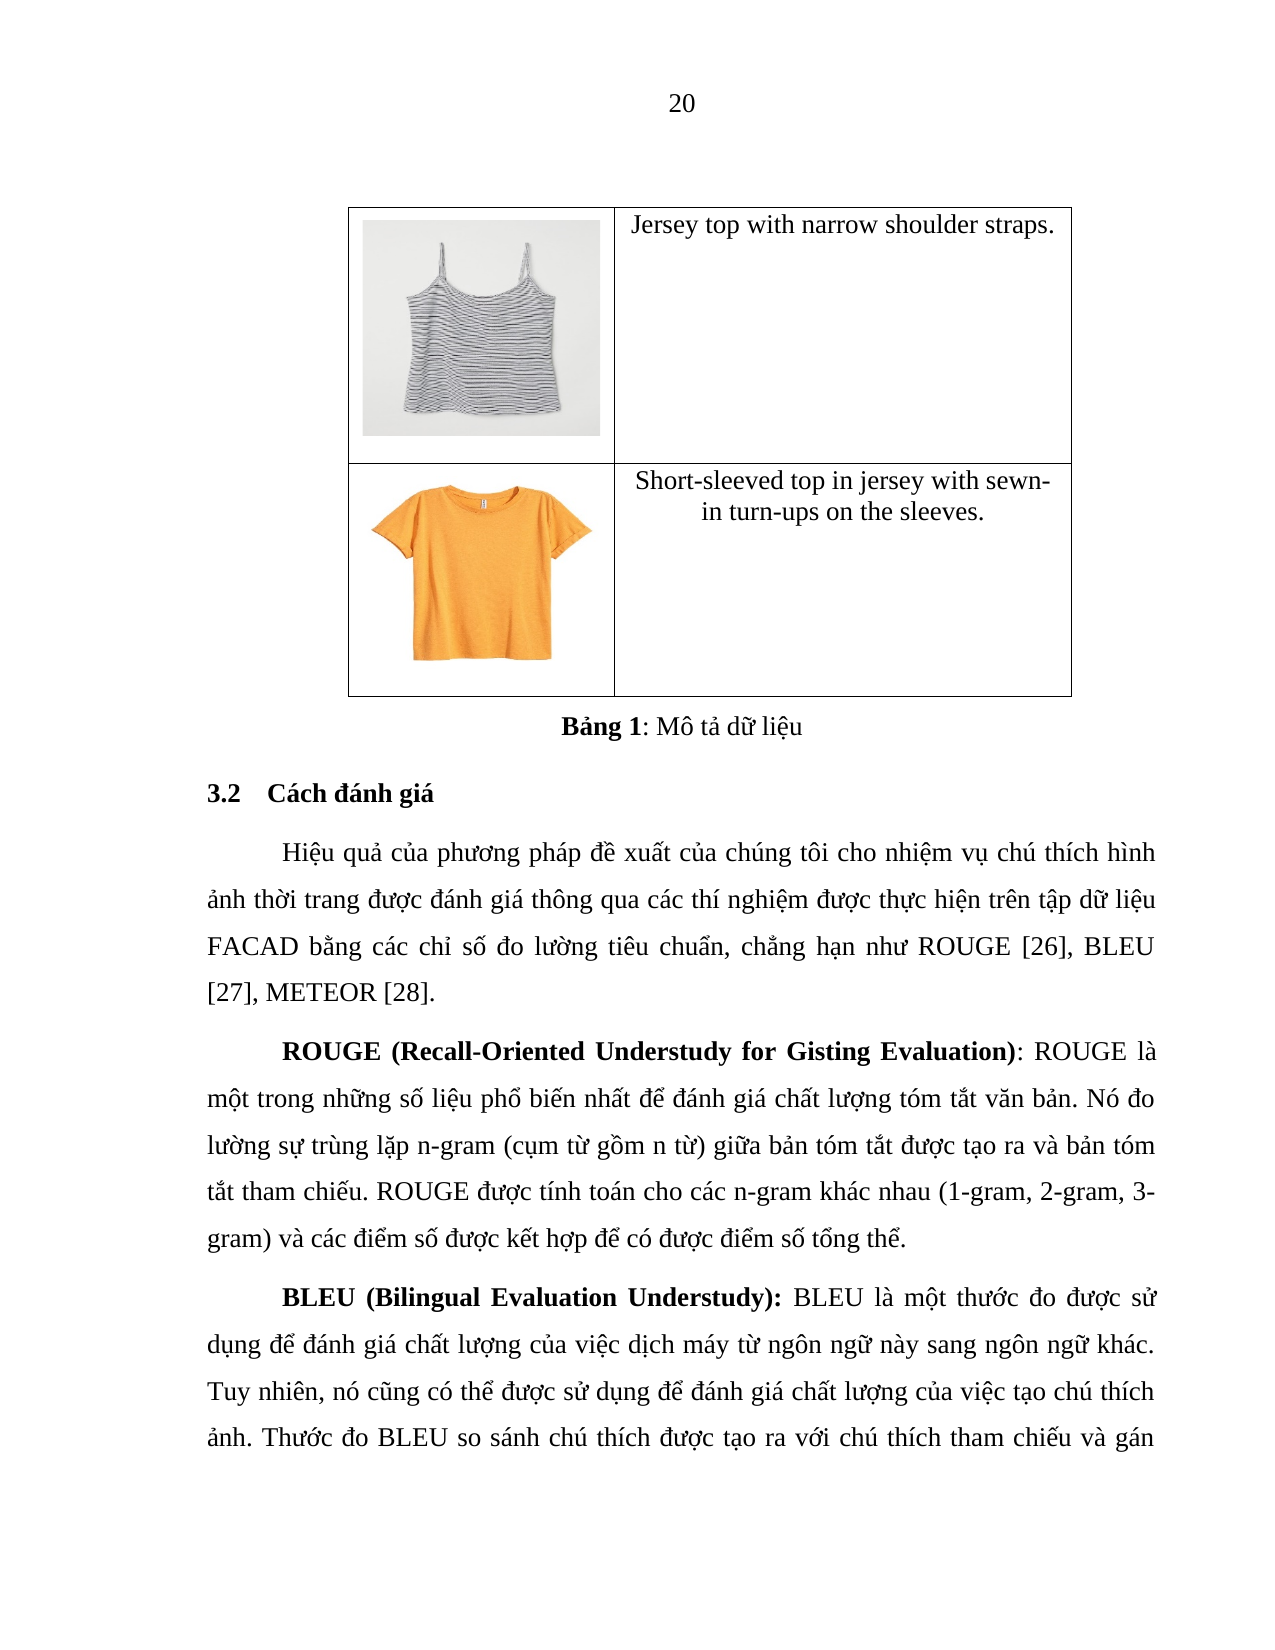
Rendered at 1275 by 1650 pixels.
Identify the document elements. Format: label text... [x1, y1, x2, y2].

picture [362, 220, 601, 436]
table_cell Jersey top with narrow shoulder straps. [615, 208, 1071, 463]
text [207, 1281, 1157, 1452]
subtitle Cách đánh giá [207, 777, 1157, 808]
table_cell [349, 208, 614, 463]
table_cell [349, 464, 614, 696]
table_cell Short-sleeved top in jersey with sewn-in turn-ups on the sleeves. [615, 464, 1071, 696]
text Hiệu quả của phương pháp đề xuất của chúng tôi cho nhiệm vụ chú thích hình ảnh thời trang được đánh giá thông qua các thí nghiệm được thực hiện trên tập dữ liệu FACAD bằng các chỉ số đo lường tiêu chuẩn, chẳng hạn như ROUGE [26], BLEU [27], METEOR [28]. [207, 836, 1157, 1007]
text Bảng 1: Mô tả dữ liệu [207, 710, 1157, 741]
text ROUGE (Recall-Oriented Understudy for Gisting Evaluation): ROUGE là một trong những số liệu phổ biến nhất để đánh giá chất lượng tóm tắt văn bản. Nó đo lường sự trùng lặp n-gram (cụm từ gồm n từ) giữa bản tóm tắt được tạo ra và bản tóm tắt tham chiếu. ROUGE được tính toán cho các n-gram khác nhau (1-gram, 2-gram, 3-gram) và các điểm số được kết hợp để có được điểm số tổng thể. [207, 1036, 1157, 1253]
picture [360, 476, 603, 669]
